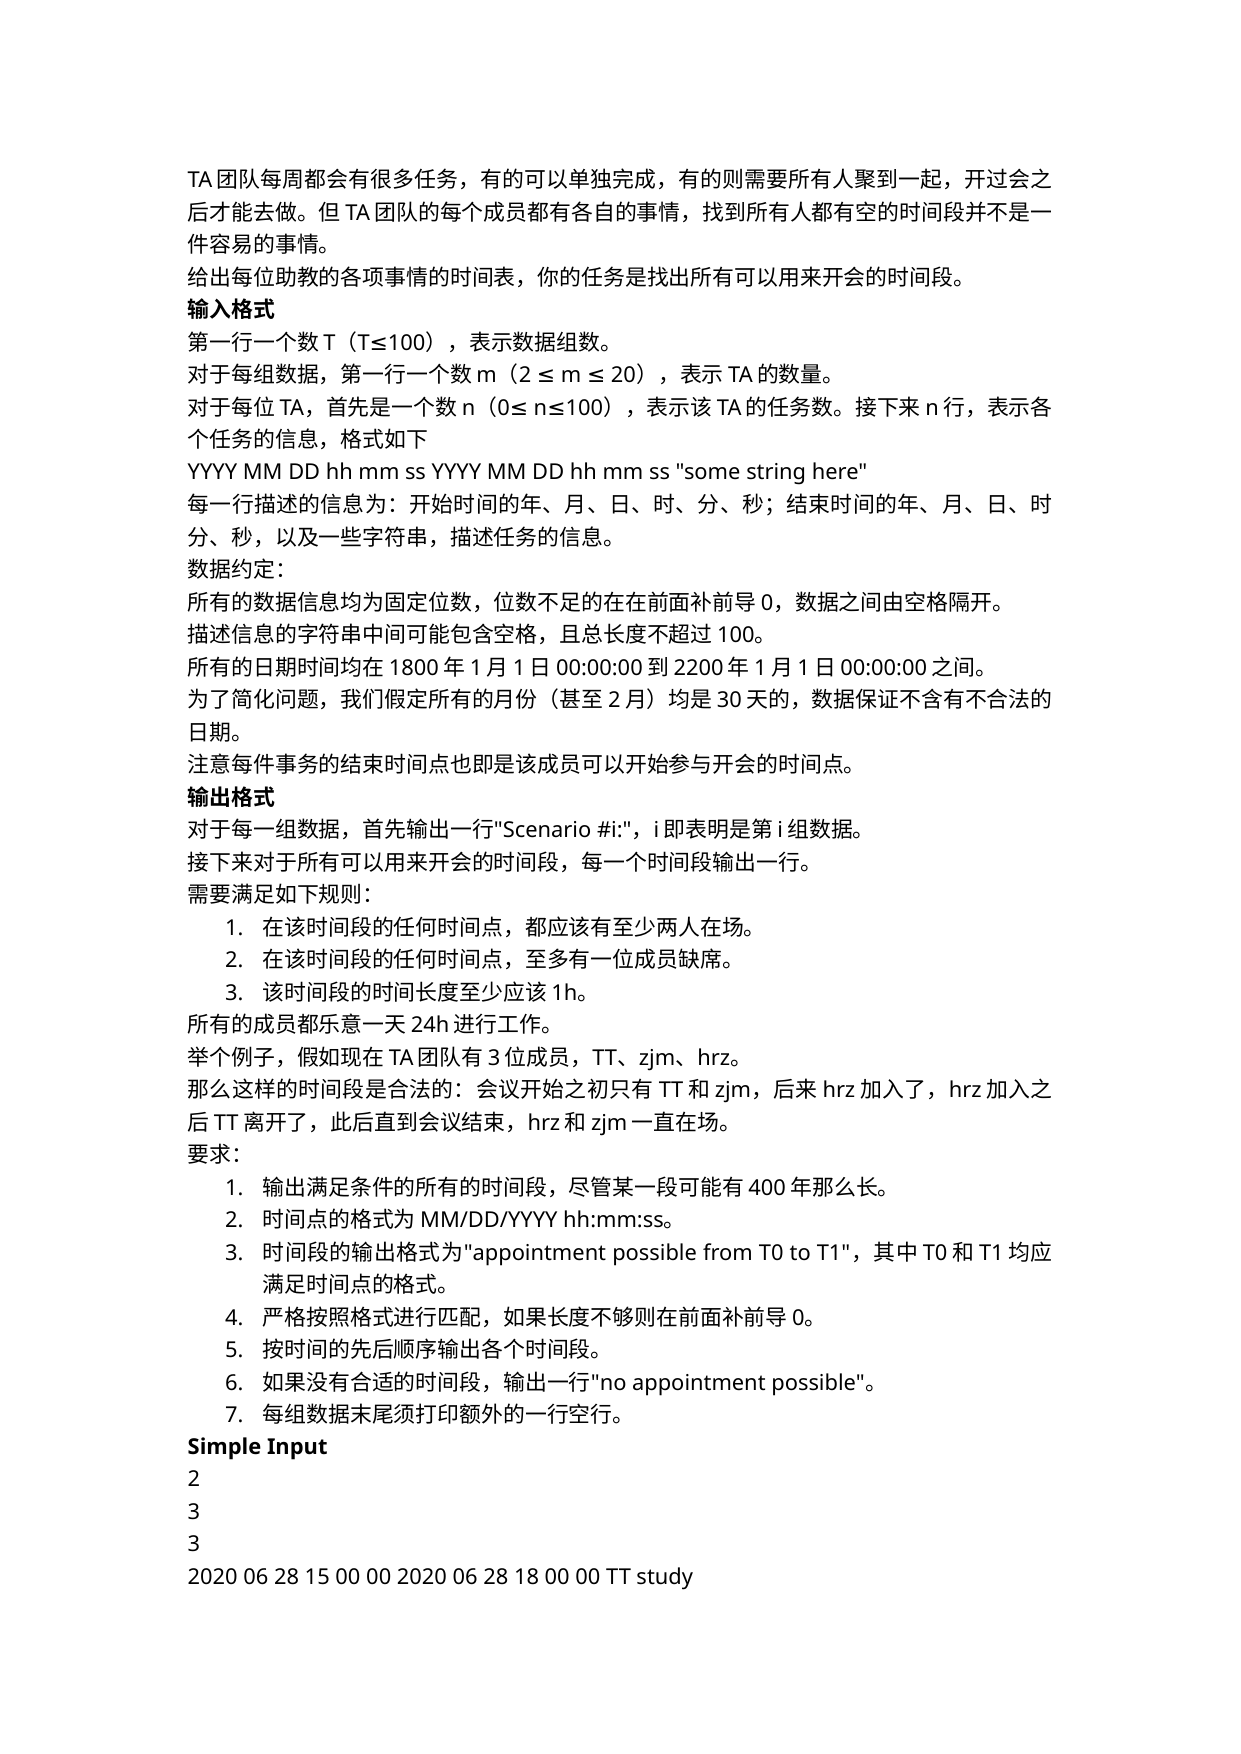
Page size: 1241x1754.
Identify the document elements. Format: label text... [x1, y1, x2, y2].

list 严格按照格式进行匹配，如果长度不够则在前面补前导0。 [225, 1299, 1053, 1332]
list 时间段的输出格式为"appointment possible from T0 to T1"，其中T0和T1均应满足时间点的格式。 [225, 1234, 1053, 1299]
text YYYY MM DD hh mm ss YYYY MM DD hh mm ss "some string here" [187, 454, 1053, 487]
text 对于每位TA，首先是一个数n（0≤ n≤100），表示该TA的任务数。接下来n行，表示各个任务的信息，格式如下 [187, 389, 1053, 454]
text Simple Input [187, 1429, 1053, 1462]
list 时间点的格式为MM/DD/YYYY hh:mm:ss。 [225, 1202, 1053, 1234]
list 该时间段的时间长度至少应该1h。 [225, 974, 1053, 1007]
list 在该时间段的任何时间点，至多有一位成员缺席。 [225, 942, 1053, 974]
text 输出格式 [187, 779, 1053, 812]
text TA团队每周都会有很多任务，有的可以单独完成，有的则需要所有人聚到一起，开过会之后才能去做。但TA团队的每个成员都有各自的事情，找到所有人都有空的时间段并不是一件容易的事情。 [187, 162, 1053, 259]
text 所有的日期时间均在1800年1月1日00:00:00到2200年1月1日00:00:00之间。 [187, 649, 1053, 682]
text 为了简化问题，我们假定所有的月份（甚至2月）均是30天的，数据保证不含有不合法的日期。 [187, 682, 1053, 747]
text 给出每位助教的各项事情的时间表，你的任务是找出所有可以用来开会的时间段。 [187, 259, 1053, 292]
text 数据约定： [187, 552, 1053, 584]
list 按时间的先后顺序输出各个时间段。 [225, 1332, 1053, 1364]
list 在该时间段的任何时间点，都应该有至少两人在场。 [225, 909, 1053, 942]
text 需要满足如下规则： [187, 877, 1053, 909]
text 对于每一组数据，首先输出一行"Scenario #i:"，i即表明是第i组数据。 [187, 812, 1053, 844]
text 所有的成员都乐意一天24h进行工作。 [187, 1007, 1053, 1039]
list 如果没有合适的时间段，输出一行"no appointment possible"。 [225, 1364, 1053, 1397]
text 注意每件事务的结束时间点也即是该成员可以开始参与开会的时间点。 [187, 747, 1053, 779]
text 每一行描述的信息为：开始时间的年、月、日、时、分、秒；结束时间的年、月、日、时、分、秒，以及一些字符串，描述任务的信息。 [187, 487, 1053, 552]
text 接下来对于所有可以用来开会的时间段，每一个时间段输出一行。 [187, 844, 1053, 877]
text 举个例子，假如现在TA团队有3位成员，TT、zjm、hrz。 [187, 1039, 1053, 1072]
text 那么这样的时间段是合法的：会议开始之初只有TT和zjm，后来hrz加入了，hrz加入之后TT离开了，此后直到会议结束，hrz和zjm一直在场。 [187, 1072, 1053, 1137]
list 输出满足条件的所有的时间段，尽管某一段可能有400年那么长。 [225, 1169, 1053, 1202]
text 第一行一个数T（T≤100），表示数据组数。 [187, 324, 1053, 357]
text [187, 1462, 1053, 1592]
list 每组数据末尾须打印额外的一行空行。 [225, 1397, 1053, 1429]
text 要求： [187, 1137, 1053, 1169]
text 所有的数据信息均为固定位数，位数不足的在在前面补前导0，数据之间由空格隔开。 [187, 584, 1053, 617]
text 对于每组数据，第一行一个数m（2 ≤ m ≤ 20），表示TA的数量。 [187, 357, 1053, 389]
text 描述信息的字符串中间可能包含空格，且总长度不超过100。 [187, 617, 1053, 649]
text 输入格式 [187, 292, 1053, 324]
